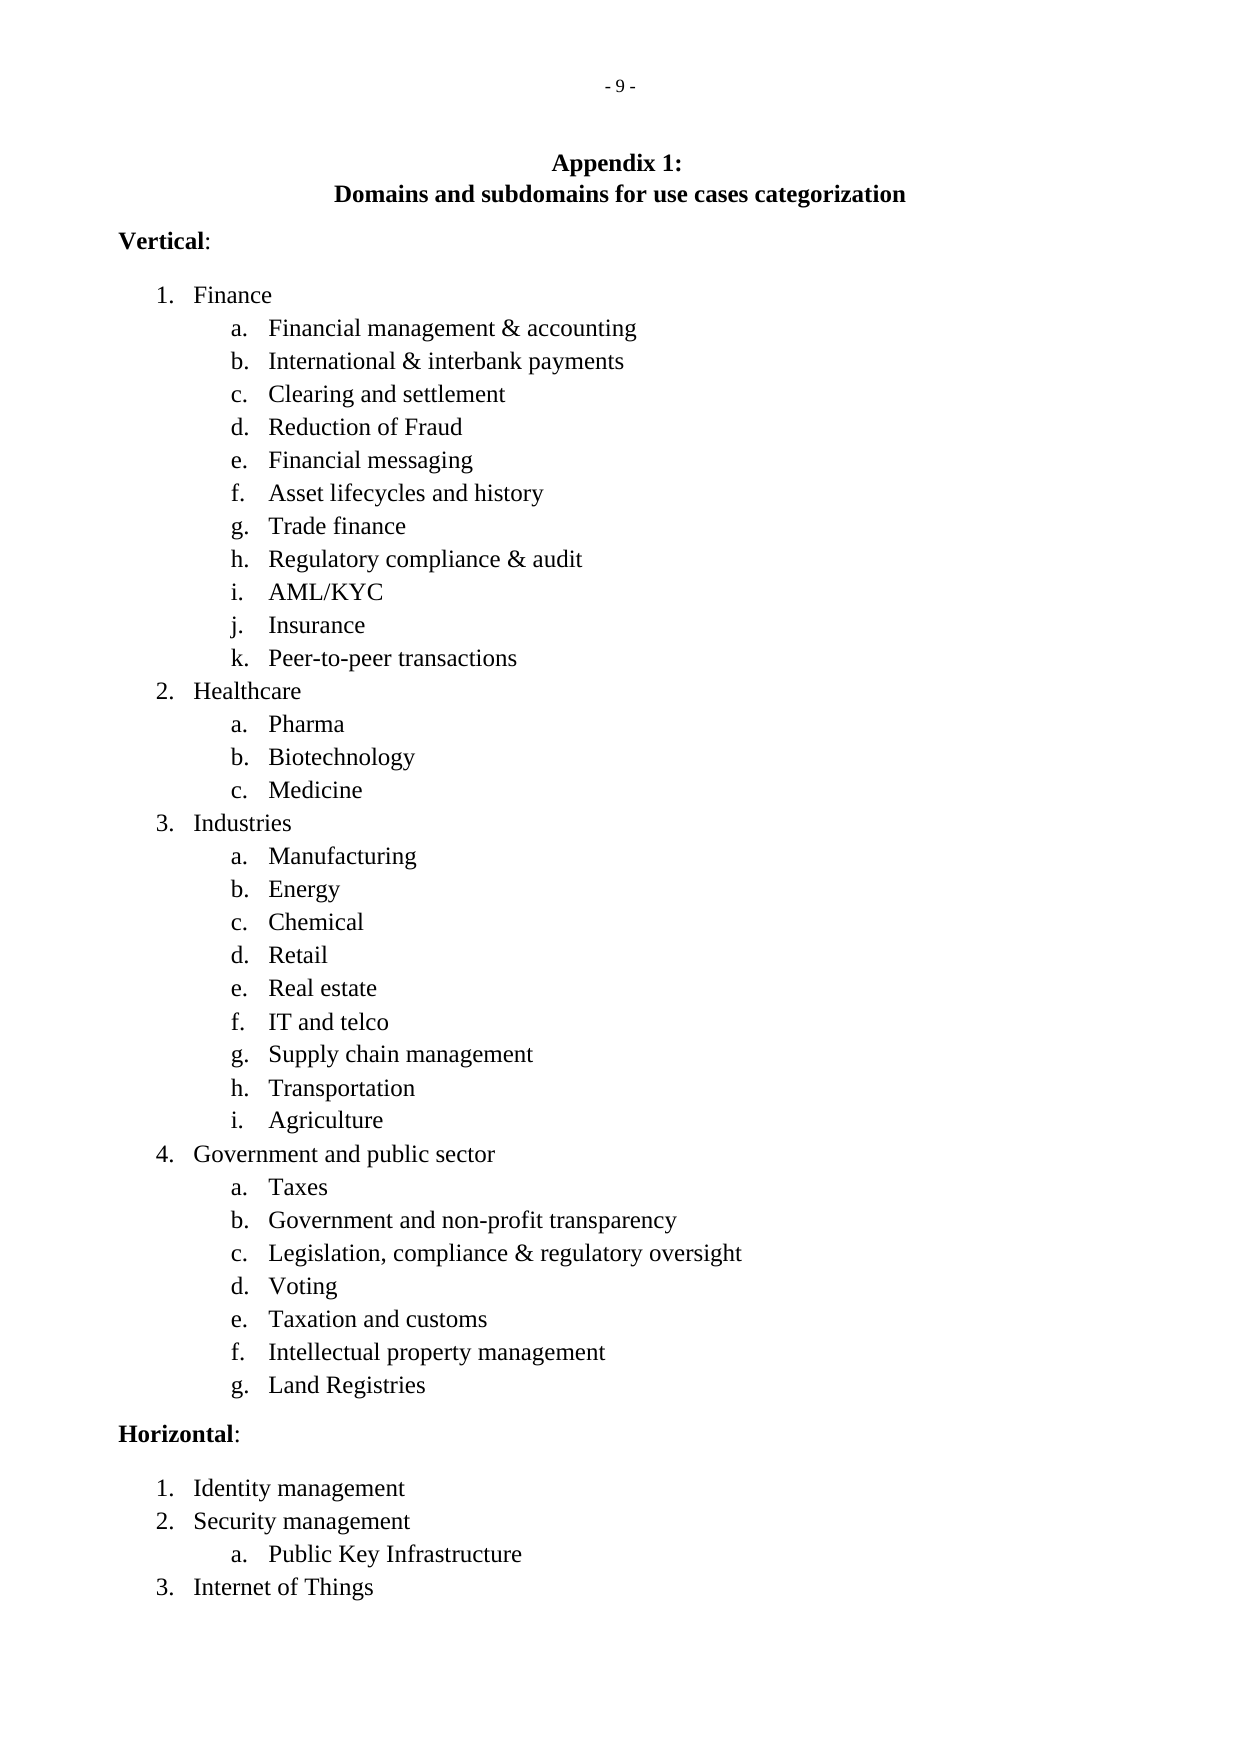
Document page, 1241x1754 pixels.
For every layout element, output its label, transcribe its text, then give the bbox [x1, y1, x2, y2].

list Peer-to-peer transactions [231, 643, 1122, 672]
list Chemical [231, 907, 1122, 936]
list Asset lifecycles and history [231, 478, 1122, 507]
list Legislation, compliance & regulatory oversight [231, 1238, 1122, 1266]
list Government and non-profit transparency [231, 1205, 1122, 1233]
list AML/KYC [231, 577, 1122, 606]
list Trade finance [231, 511, 1122, 540]
list Regulatory compliance & audit [231, 544, 1122, 573]
list Intellectual property management [231, 1337, 1122, 1366]
list Taxes [231, 1172, 1122, 1200]
list Land Registries [231, 1370, 1122, 1398]
list Identity management [156, 1473, 1122, 1502]
list Pharma [231, 709, 1122, 738]
list International & interbank payments [231, 346, 1122, 375]
list Agriculture [231, 1106, 1122, 1134]
list Transportation [231, 1073, 1122, 1101]
list Clearing and settlement [231, 379, 1122, 408]
list Finance [156, 280, 1122, 309]
list Reduction of Fraud [231, 412, 1122, 441]
list IT and telco [231, 1007, 1122, 1035]
list Industries [156, 808, 1122, 837]
list Biotechnology [231, 742, 1122, 771]
list Manufacturing [231, 841, 1122, 870]
list Financial messaging [231, 445, 1122, 474]
list Internet of Things [156, 1572, 1122, 1601]
list Voting [231, 1271, 1122, 1299]
list Energy [231, 874, 1122, 903]
list Security management [156, 1506, 1122, 1535]
list Supply chain management [231, 1039, 1122, 1068]
list Government and public sector [156, 1139, 1122, 1167]
list Financial management & accounting [231, 313, 1122, 342]
list Retail [231, 941, 1122, 969]
text Appendix 1: Domains and subdomains for use cases categorization [118, 148, 1122, 207]
text Horizontal: [118, 1419, 1122, 1448]
list Insurance [231, 610, 1122, 639]
text Vertical: [118, 226, 1122, 255]
list Real estate [231, 973, 1122, 1002]
list Taxation and customs [231, 1304, 1122, 1332]
list Medicine [231, 775, 1122, 804]
list Healthcare [156, 676, 1122, 705]
list Public Key Infrastructure [231, 1539, 1122, 1568]
